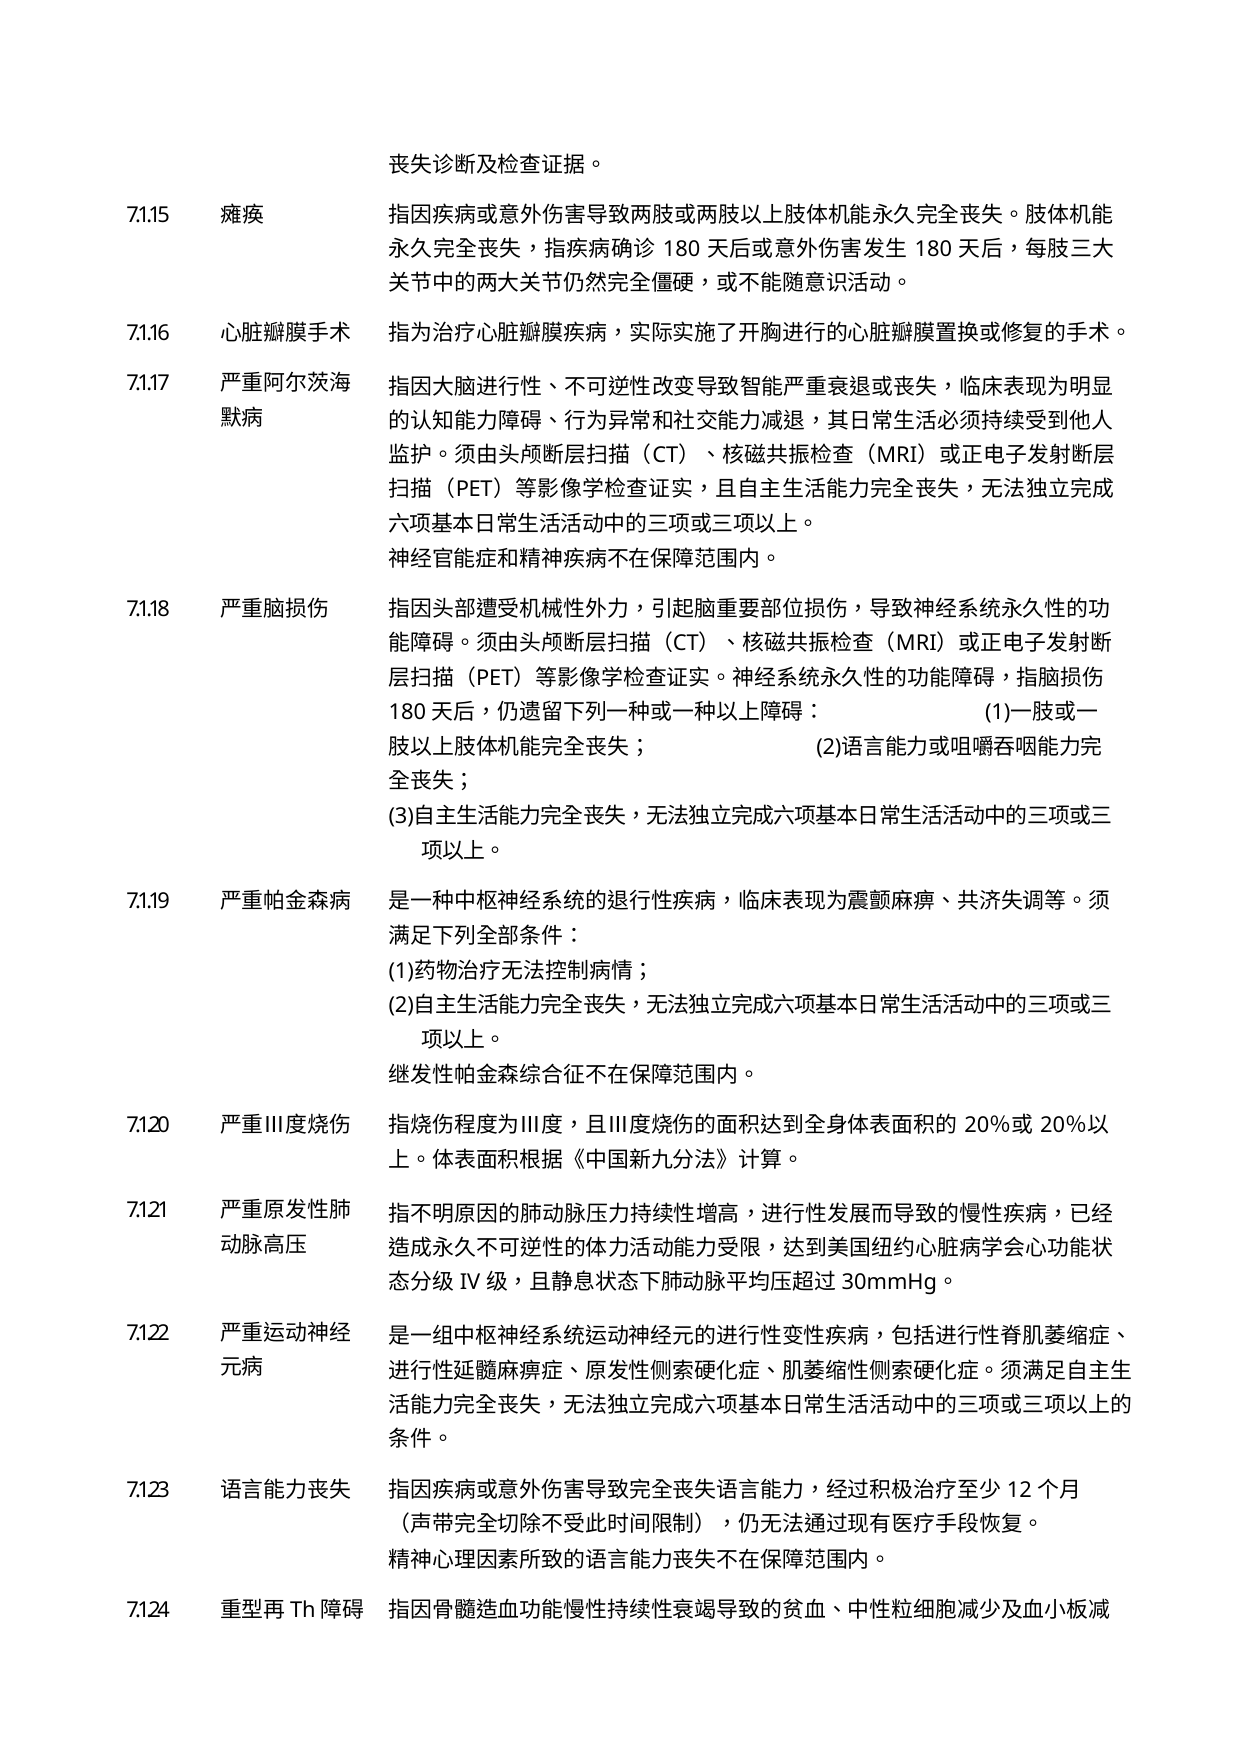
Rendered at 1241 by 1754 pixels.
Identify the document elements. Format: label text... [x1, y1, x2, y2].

list 语言能力丧失 指因疾病或意外伤害导致完全丧失语言能力，经过积极治疗至少 12 个月（声带完全切除不受此时间限制），仍无法通过现有医疗手段恢复。 [126, 1474, 1114, 1538]
text 指因大脑进行性、不可逆性改变导致智能严重衰退或丧失，临床表现为明显的认知能力障碍、行为异常和社交能力减退，其日常生活必须持续受到他人监护。须由头颅断层扫描（CT）、核磁共振检查（MRI）或正电子发射断层扫描（PET）等影像学检查证实，且自主生活能力完全丧失，无法独立完成六项基本日常生活活动中的三项或三项以上。 [388, 371, 1115, 537]
list 心脏瓣膜手术 指为治疗心脏瓣膜疾病，实际实施了开胸进行的心脏瓣膜置换或修复的手术。 [126, 317, 1136, 347]
text 丧失诊断及检查证据。 [388, 149, 1136, 178]
list 重型再Th障碍 指因骨髓造血功能慢性持续性衰竭导致的贫血、中性粒细胞减少及血小板减 [126, 1593, 1136, 1623]
list 严重帕金森病 是一种中枢神经系统的退行性疾病，临床表现为震颤麻痹、共济失调等。须 满足下列全部条件： [126, 885, 1115, 949]
list 严重脑损伤 指因头部遭受机械性外力，引起脑重要部位损伤，导致神经系统永久性的功 能障碍。须由头颅断层扫描（CT）、核磁共振检查（MRI）或正电子发射断层扫描（PET）等影像学检查证实。神经系统永久性的功能障碍，指脑损伤 180 天后，仍遗留下列一种或一种以上障碍： (1)一肢或一肢以上肢体机能完全丧失； (2)语言能力或咀嚼吞咽能力完全丧失； [126, 593, 1115, 795]
text 指不明原因的肺动脉压力持续性增高，进行性发展而导致的慢性疾病，已经造成永久不可逆性的体力活动能力受限，达到美国纽约心脏病学会心功能状态分级 IV 级，且静息状态下肺动脉平均压超过 30mmHg。 [388, 1198, 1115, 1296]
text 继发性帕金森综合征不在保障范围内。 [388, 1059, 1136, 1089]
list 严重运动神经元病 [126, 1317, 351, 1381]
list 严重阿尔茨海默病 [126, 367, 351, 431]
text 动脉高压 [220, 1229, 351, 1258]
text 是一组中枢神经系统运动神经元的进行性变性疾病，包括进行性脊肌萎缩症、进行性延髓麻痹症、原发性侧索硬化症、肌萎缩性侧索硬化症。须满足自主生活能力完全丧失，无法独立完成六项基本日常生活活动中的三项或三项以上的条件。 [388, 1321, 1133, 1453]
text 神经官能症和精神疾病不在保障范围内。 [388, 543, 1136, 573]
list 瘫痪 指因疾病或意外伤害导致两肢或两肢以上肢体机能永久完全丧失。肢体机能 永久完全丧失，指疾病确诊 180 天后或意外伤害发生 180 天后，每肢三大关节中的两大关节仍然完全僵硬，或不能随意识活动。 [126, 199, 1115, 297]
list 严重Ⅲ度烧伤 指烧伤程度为Ⅲ度，且Ⅲ度烧伤的面积达到全身体表面积的 20％或 20％以上。体表面积根据《中国新九分法》计算。 [126, 1109, 1114, 1173]
text (1)药物治疗无法控制病情； [388, 955, 1136, 985]
text 精神心理因素所致的语言能力丧失不在保障范围内。 [388, 1543, 1136, 1573]
text (3)自主生活能力完全丧失，无法独立完成六项基本日常生活活动中的三项或三项以上。 [388, 800, 1114, 865]
text (2)自主生活能力完全丧失，无法独立完成六项基本日常生活活动中的三项或三项以上。 [388, 989, 1114, 1054]
list 严重原发性肺 [126, 1194, 351, 1224]
